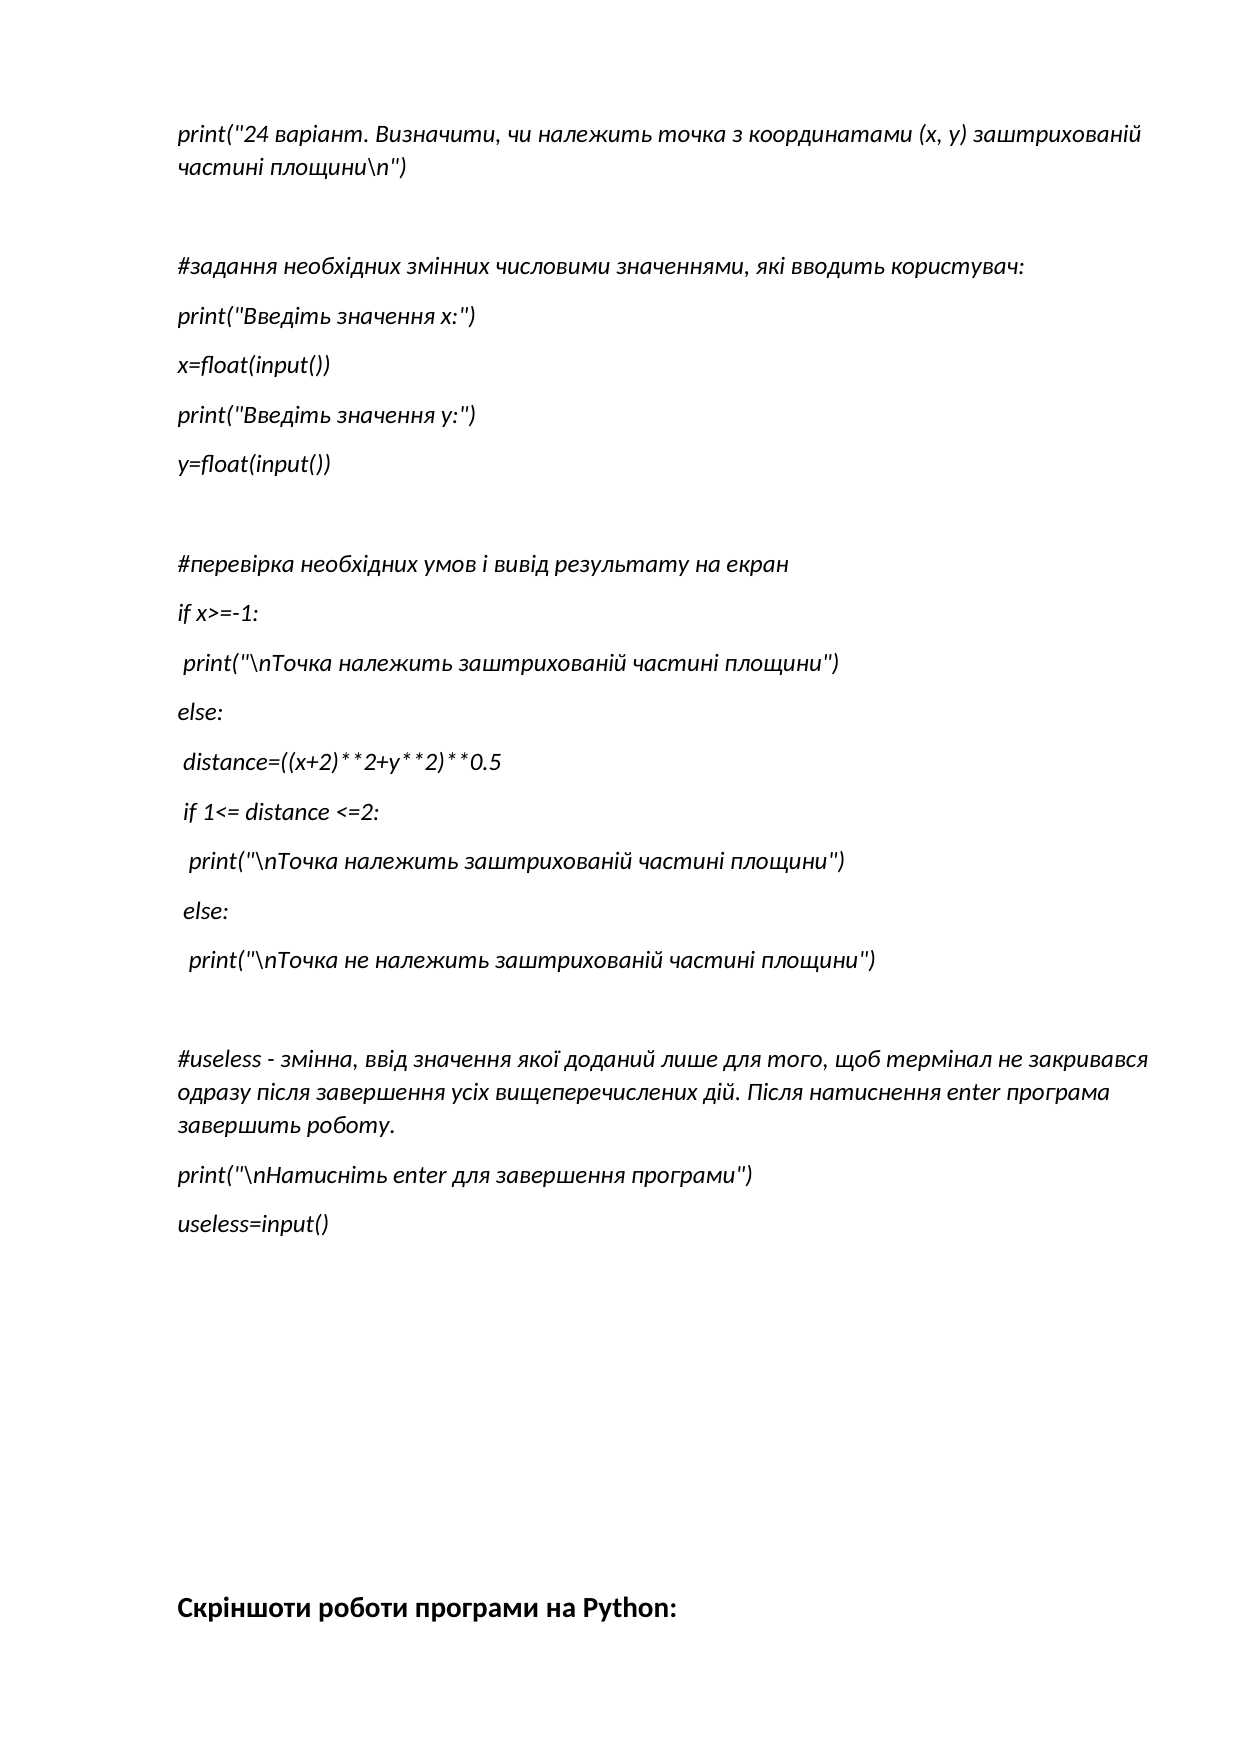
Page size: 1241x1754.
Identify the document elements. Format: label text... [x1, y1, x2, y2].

text #задання необхідних змінних числовими значеннями, які вводить користувач: [177, 250, 1152, 281]
text else: [177, 696, 1152, 727]
text print("\nНатисніть enter для завершення програми") [177, 1159, 1152, 1189]
text distance=((x+2)**2+y**2)**0.5 [177, 746, 1152, 777]
text #useless - змінна, ввід значення якої доданий лише для того, щоб термінал не закривався одразу після завершення усіх вищеперечислених дій. Після натиснення enter програма завершить роботу. [177, 1043, 1152, 1140]
text useless=input() [177, 1208, 1152, 1239]
text x=float(input()) [177, 349, 1152, 380]
text #перевірка необхідних умов і вивід результату на екран [177, 548, 1152, 578]
text print("\nТочка належить заштрихованій частині площини") [177, 845, 1152, 876]
text Скріншоти роботи програми на Python: [177, 1589, 1152, 1624]
text print("24 варіант. Визначити, чи належить точка з координатами (x, y) заштрихованій частині площини\n") [177, 118, 1152, 182]
text if 1<= distance <=2: [177, 796, 1152, 826]
text print("\nТочка не належить заштрихованій частині площини") [177, 944, 1152, 975]
text print("\nТочка належить заштрихованій частині площини") [177, 647, 1152, 677]
text if x>=-1: [177, 597, 1152, 628]
text print("Введіть значення x:") [177, 300, 1152, 330]
text y=float(input()) [177, 448, 1152, 479]
text print("Введіть значення y:") [177, 399, 1152, 429]
text else: [177, 895, 1152, 925]
